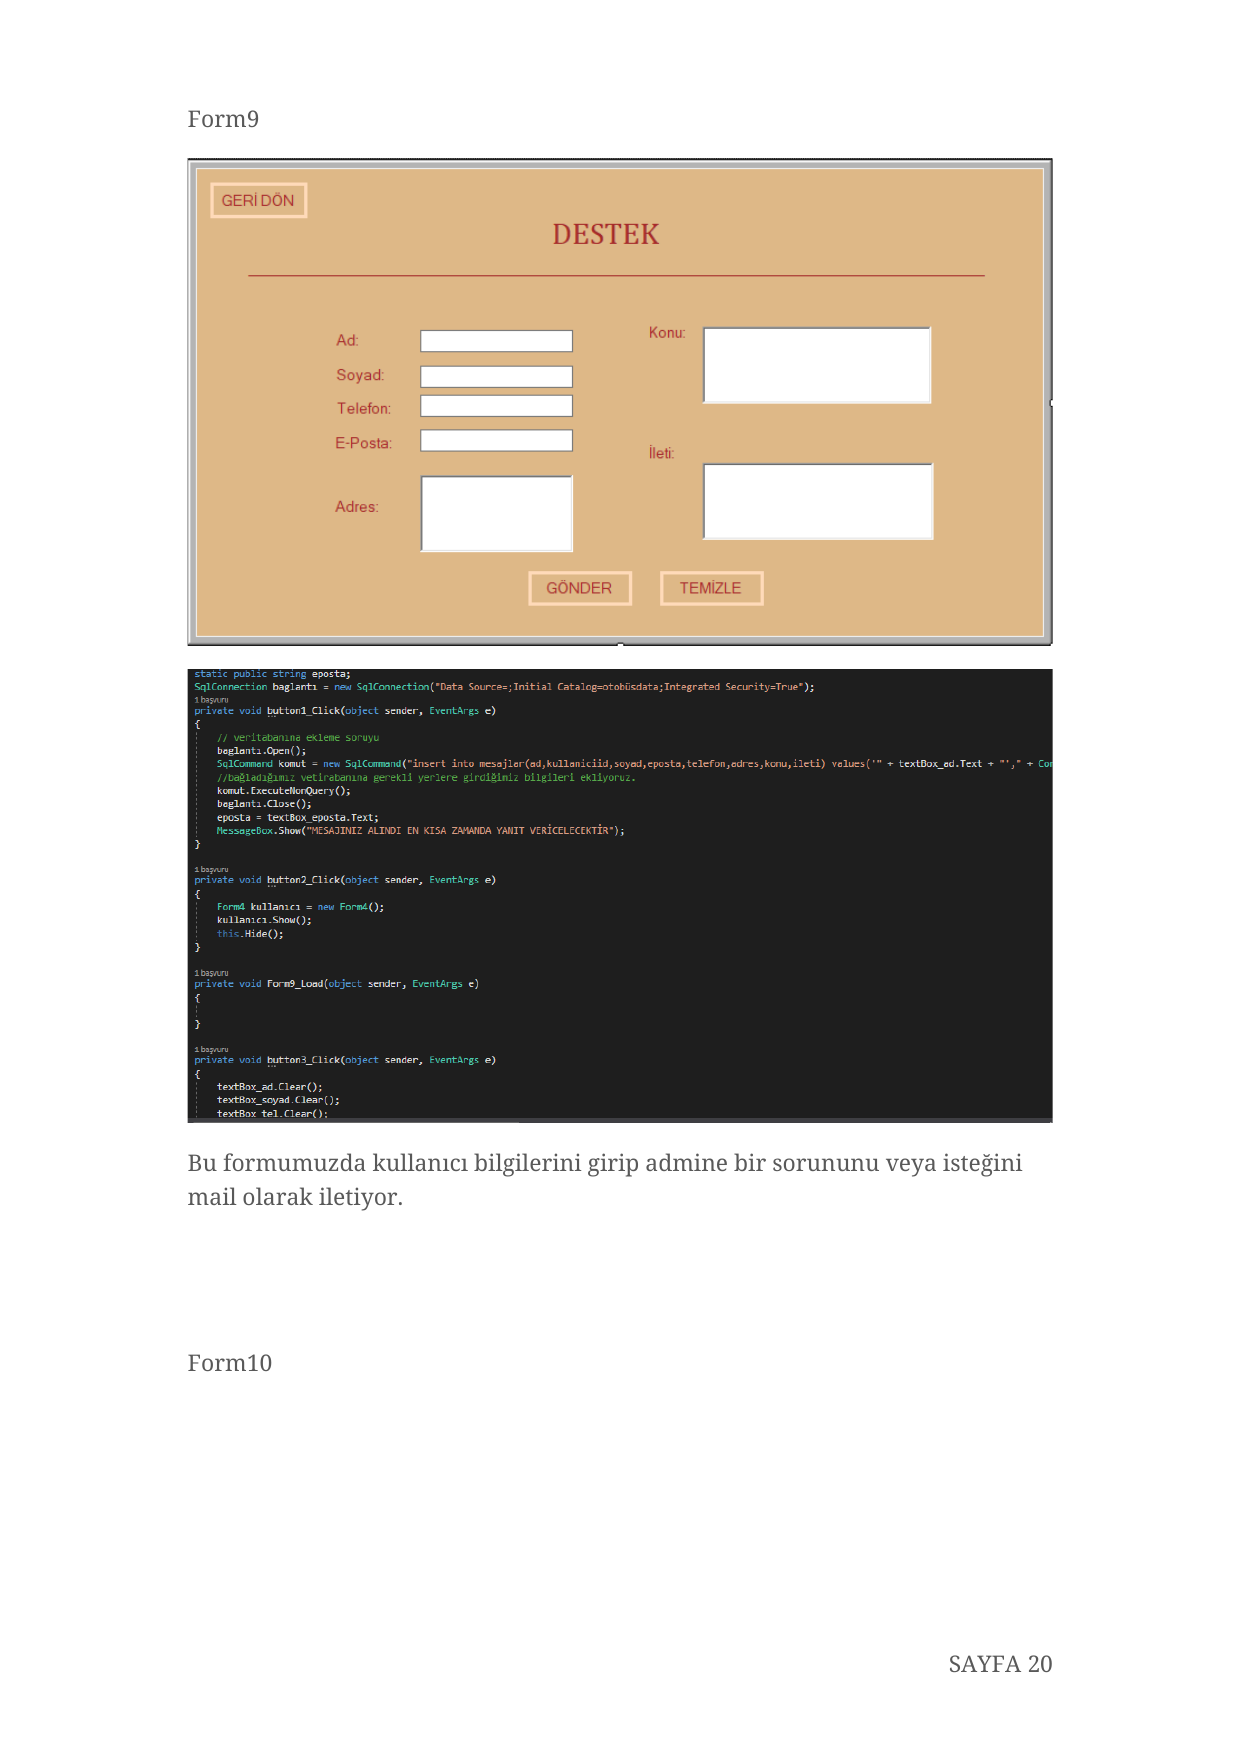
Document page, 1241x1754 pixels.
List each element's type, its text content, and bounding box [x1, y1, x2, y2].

text Bu formumuzda kullanıcı bilgilerini girip admine bir sorununu veya isteğini mail olarak iletiyor. [187, 1147, 1053, 1212]
text Form10 [187, 1347, 1053, 1378]
text Form9 [187, 103, 1053, 135]
picture [187, 669, 1053, 1123]
picture [187, 158, 1053, 646]
